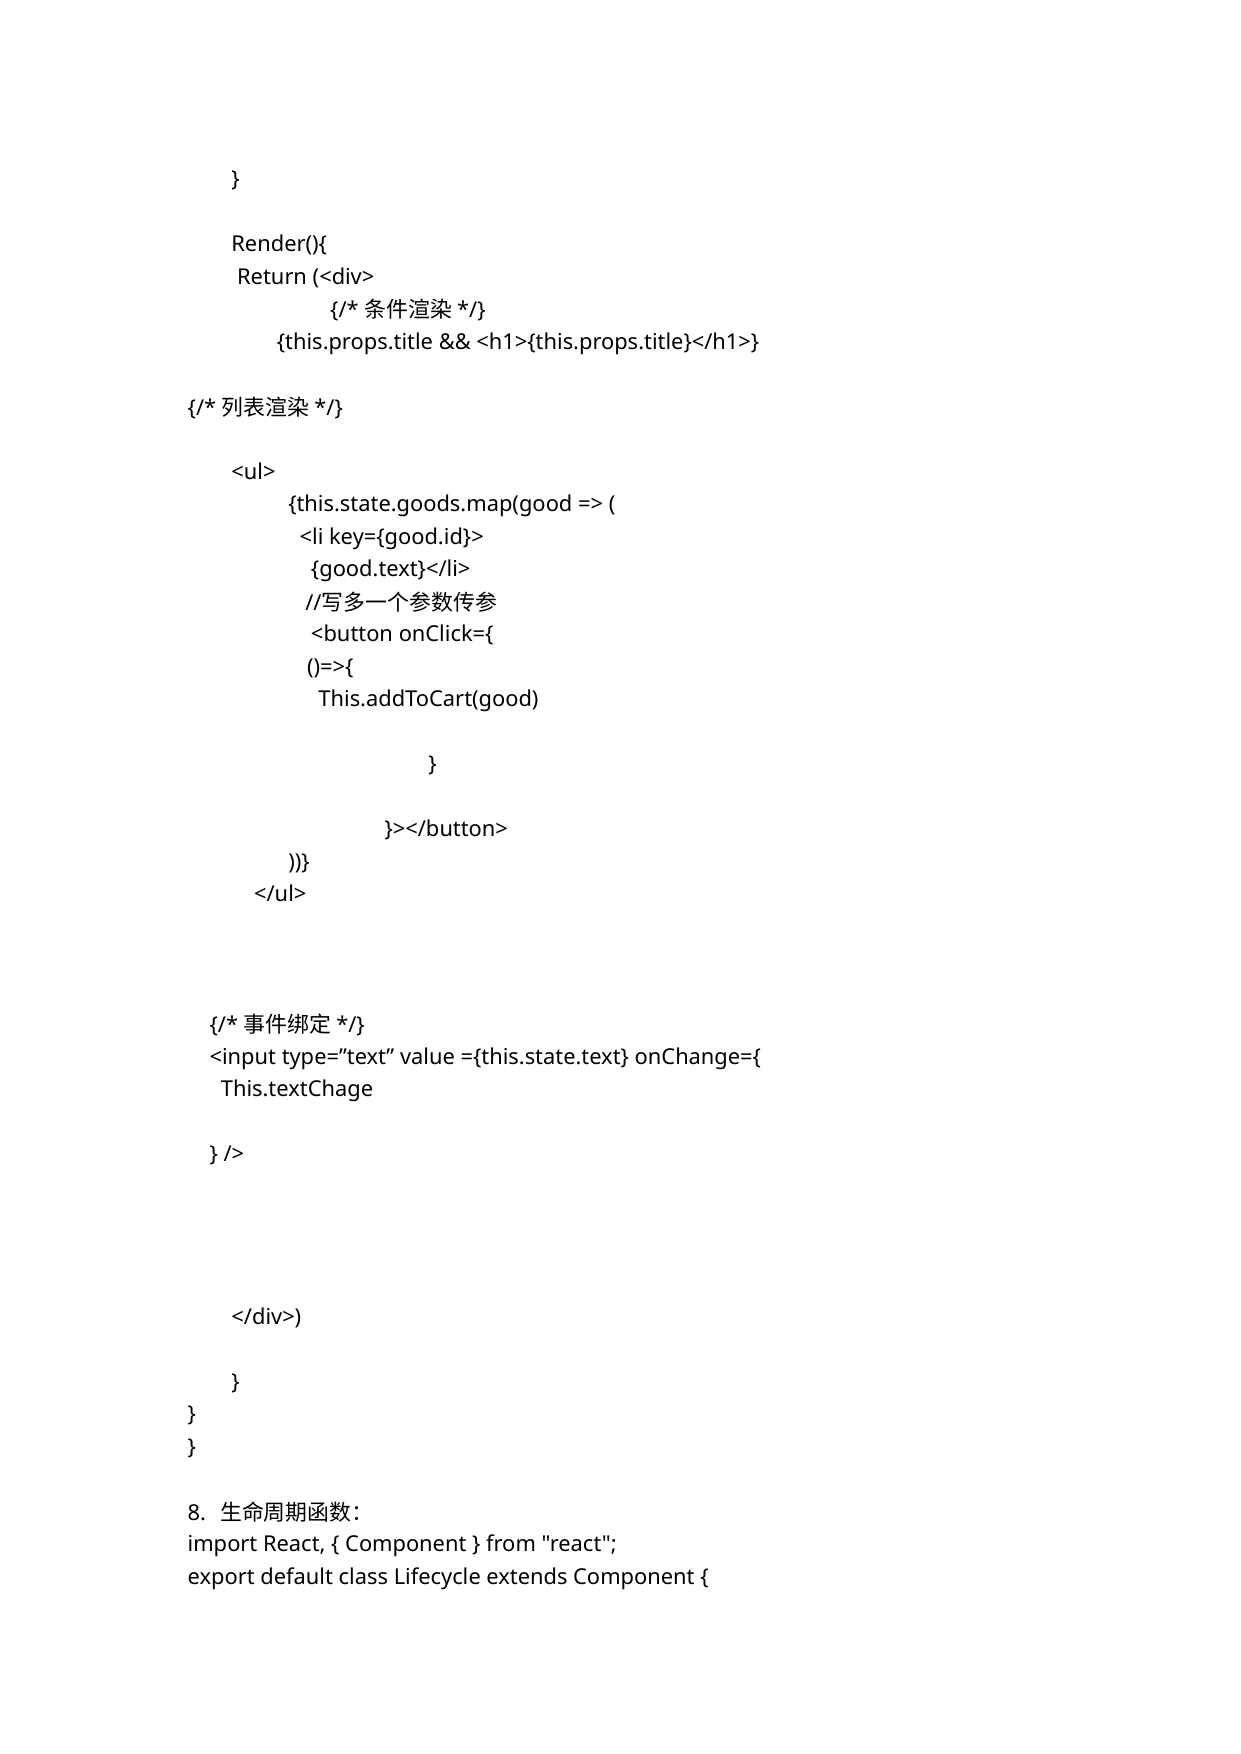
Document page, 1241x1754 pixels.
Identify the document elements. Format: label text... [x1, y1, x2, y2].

list } [187, 1429, 1053, 1462]
list <ul> [187, 454, 1053, 487]
list Render(){ [187, 227, 1053, 259]
list }></button> [187, 812, 1053, 844]
list 生命周期函数： [187, 1494, 1053, 1527]
list ()=>{ [187, 649, 1053, 682]
list import React, { Component } from "react"; [187, 1527, 1053, 1559]
list } [187, 747, 1053, 779]
list </ul> [187, 877, 1053, 909]
list {/* 列表渲染 */} [187, 389, 1053, 422]
list </div>) [187, 1299, 1053, 1332]
list {good.text}</li> [187, 552, 1053, 584]
list {this.props.title && <h1>{this.props.title}</h1>} [187, 324, 1053, 357]
list {/* 条件渲染 */} [187, 292, 1053, 324]
list } [187, 1397, 1053, 1429]
list //写多一个参数传参 [187, 584, 1053, 617]
list Return (<div> [187, 259, 1053, 292]
list <button onClick={ [187, 617, 1053, 649]
list <input type=”text” value ={this.state.text} onChange={ [187, 1039, 1053, 1072]
list export default class Lifecycle extends Component { [187, 1559, 1053, 1592]
list } /> [187, 1137, 1053, 1169]
list {/* 事件绑定 */} [187, 1007, 1053, 1039]
list {this.state.goods.map(good => ( [187, 487, 1053, 519]
list This.addToCart(good) [187, 682, 1053, 714]
list } [187, 1364, 1053, 1397]
list This.textChage [187, 1072, 1053, 1104]
list <li key={good.id}> [187, 519, 1053, 552]
list } [187, 162, 1053, 194]
list ))} [187, 844, 1053, 877]
